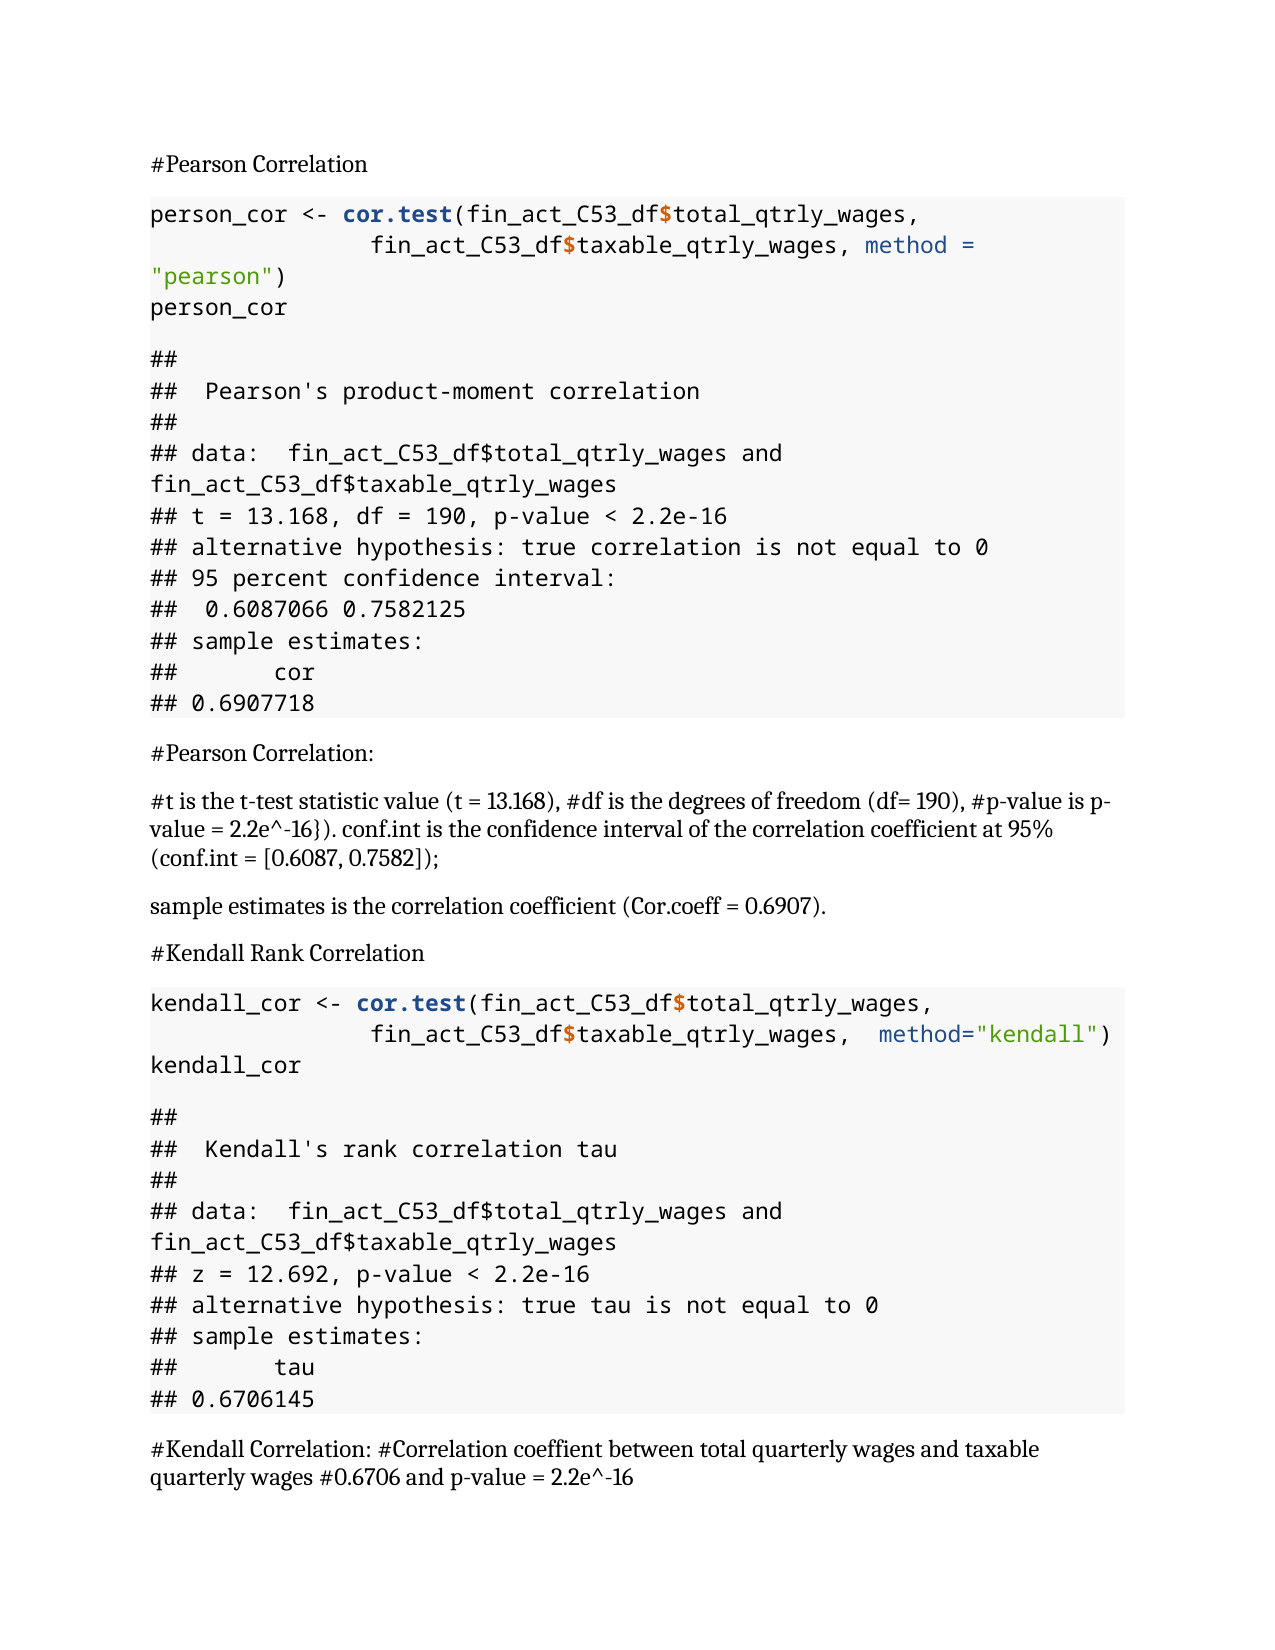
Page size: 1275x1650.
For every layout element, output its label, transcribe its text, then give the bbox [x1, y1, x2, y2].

text person_cor <- cor.test(fin_act_C53_df$total_qtrly_wages, fin_act_C53_df$taxable_qtrly_wages, method = "pearson") person_cor [150, 197, 1125, 322]
text ## ## Pearson's product-moment correlation ## ## data: fin_act_C53_df$total_qtrly_wages and fin_act_C53_df$taxable_qtrly_wages ## t = 13.168, df = 190, p-value < 2.2e-16 ## alternative hypothesis: true correlation is not equal to 0 ## 95 percent confidence interval: ## 0.6087066 0.7582125 ## sample estimates: ## cor ## 0.6907718 [150, 343, 1125, 718]
text #Pearson Correlation: [150, 739, 1125, 768]
text kendall_cor <- cor.test(fin_act_C53_df$total_qtrly_wages, fin_act_C53_df$taxable_qtrly_wages, method="kendall") kendall_cor [301, 987, 1125, 1080]
text #t is the t-test statistic value (t = 13.168), #df is the degrees of freedom (df= 190), #p-value is p-value = 2.2e^-16}). conf.int is the confidence interval of the correlation coefficient at 95% (conf.int = [0.6087, 0.7582]); [150, 787, 1125, 873]
text ## ## Kendall's rank correlation tau ## ## data: fin_act_C53_df$total_qtrly_wages and fin_act_C53_df$taxable_qtrly_wages ## z = 12.692, p-value < 2.2e-16 ## alternative hypothesis: true tau is not equal to 0 ## sample estimates: ## tau ## 0.6706145 [150, 1101, 1125, 1414]
text sample estimates is the correlation coefficient (Cor.coeff = 0.6907). [150, 892, 1125, 920]
text #Kendall Rank Correlation [150, 939, 1125, 968]
text #Kendall Correlation: #Correlation coeffient between total quarterly wages and taxable quarterly wages #0.6706 and p-value = 2.2e^-16 [150, 1434, 1125, 1492]
text #Pearson Correlation [150, 150, 1125, 179]
